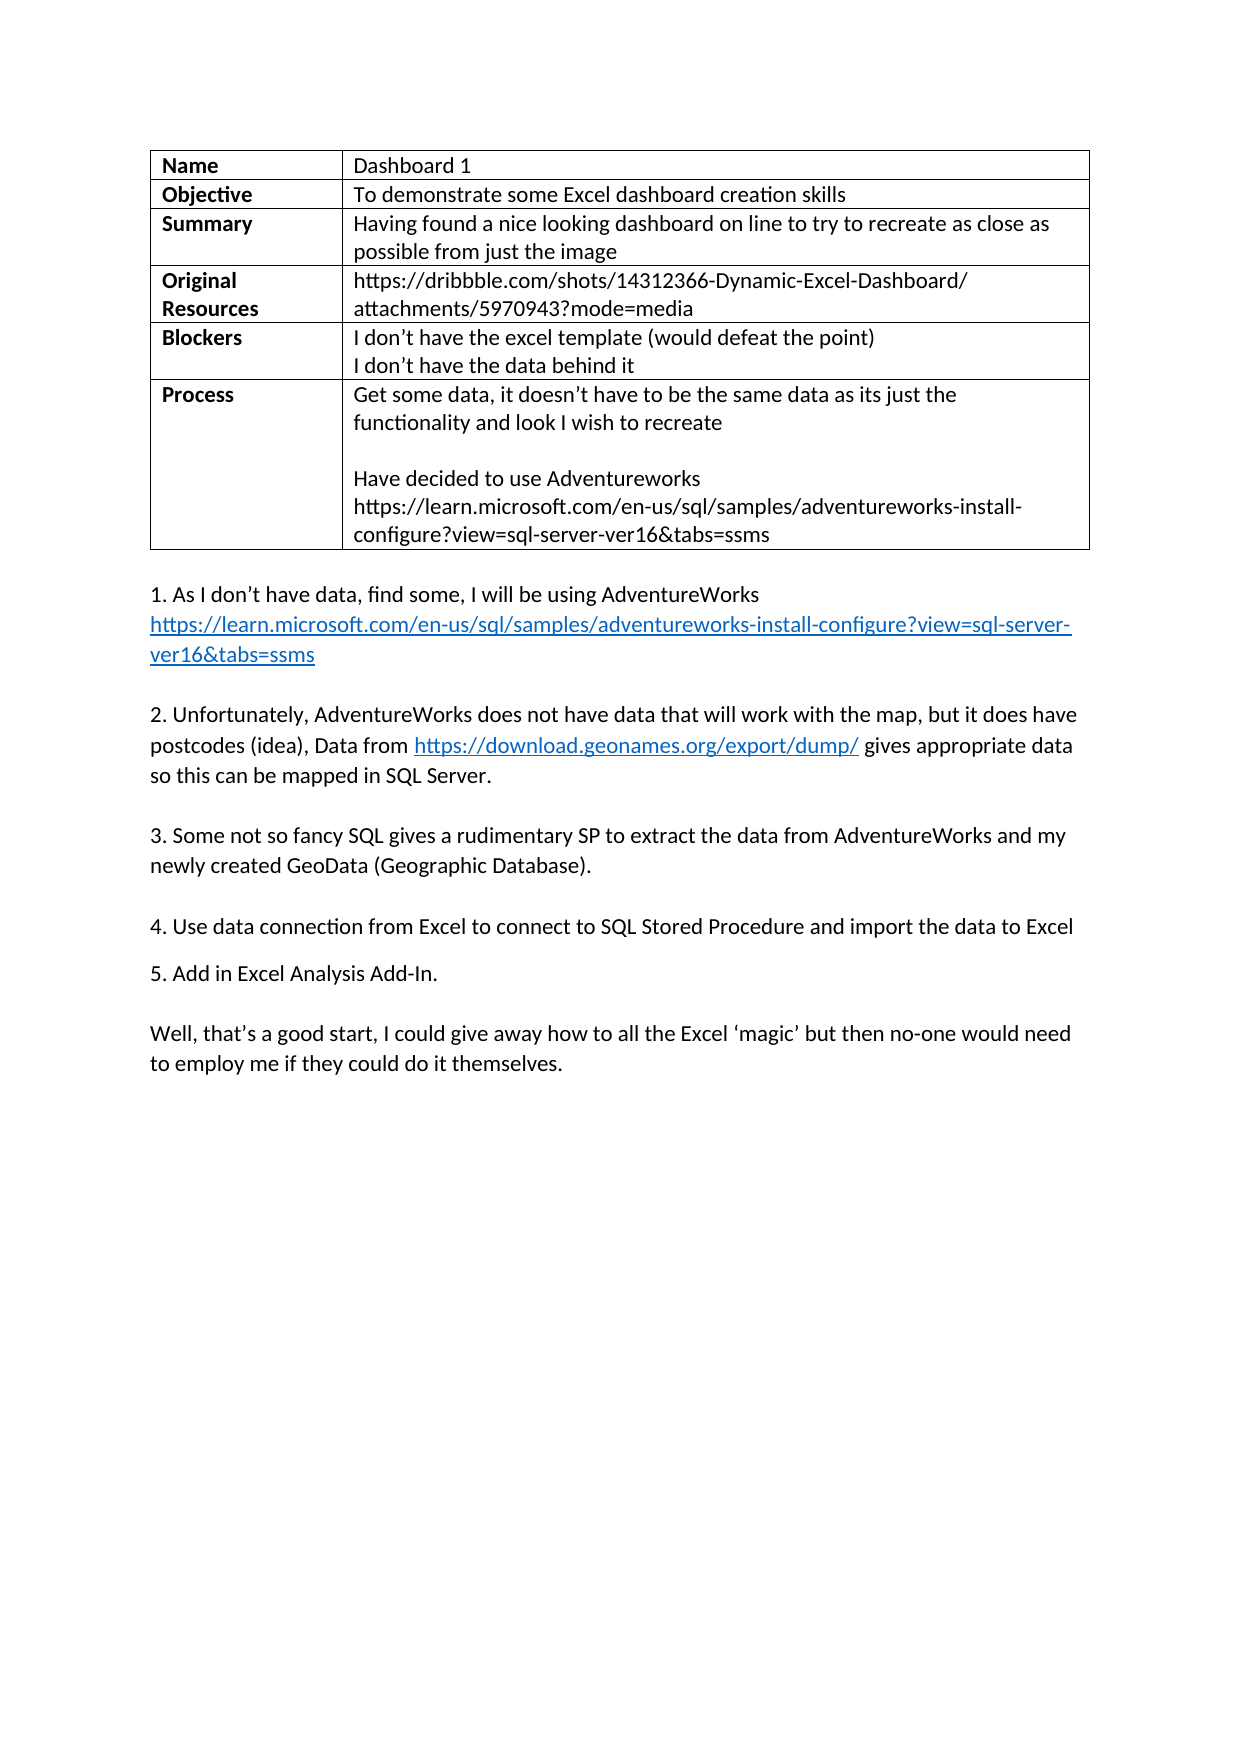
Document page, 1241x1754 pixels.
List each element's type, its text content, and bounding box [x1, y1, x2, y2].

table_cell Having found a nice looking dashboard on line to try to recreate as close as possible from just the image [343, 209, 1089, 265]
table_header Dashboard 1 [343, 151, 1089, 179]
table_cell Summary [151, 209, 342, 265]
table_cell Process [151, 380, 342, 548]
text 5. Add in Excel Analysis Add-In. Well, that’s a good start, I could give away how to all the Excel ‘magic’ but then no-one would need to employ me if they could do it themselves. [150, 959, 1090, 1078]
table_cell https://dribbble.com/shots/14312366-Dynamic-Excel-Dashboard/attachments/5970943?mode=media [343, 266, 1089, 322]
table_cell To demonstrate some Excel dashboard creation skills [343, 180, 1089, 208]
table_cell Blockers [151, 323, 342, 379]
table_cell Objective [151, 180, 342, 208]
table_cell Original Resources [151, 266, 342, 322]
table_header Name [151, 151, 342, 179]
text 1. As I don’t have data, find some, I will be using AdventureWorks https://learn.microsoft.com/en-us/sql/samples/adventureworks-install-configure?view=sql-server-ver16&tabs=ssms 2. Unfortunately, AdventureWorks does not have data that will work with the map, but it does have postcodes (idea), Data from https://download.geonames.org/export/dump/ gives appropriate data so this can be mapped in SQL Server. 3. Some not so fancy SQL gives a rudimentary SP to extract the data from AdventureWorks and my newly created GeoData (Geographic Database). 4. Use data connection from Excel to connect to SQL Stored Procedure and import the data to Excel [150, 550, 1090, 940]
table_cell I don’t have the excel template (would defeat the point) I don’t have the data behind it [343, 323, 1089, 379]
table_cell Get some data, it doesn’t have to be the same data as its just the functionality and look I wish to recreate Have decided to use Adventureworks https://learn.microsoft.com/en-us/sql/samples/adventureworks-install-configure?view=sql-server-ver16&tabs=ssms [343, 380, 1089, 548]
